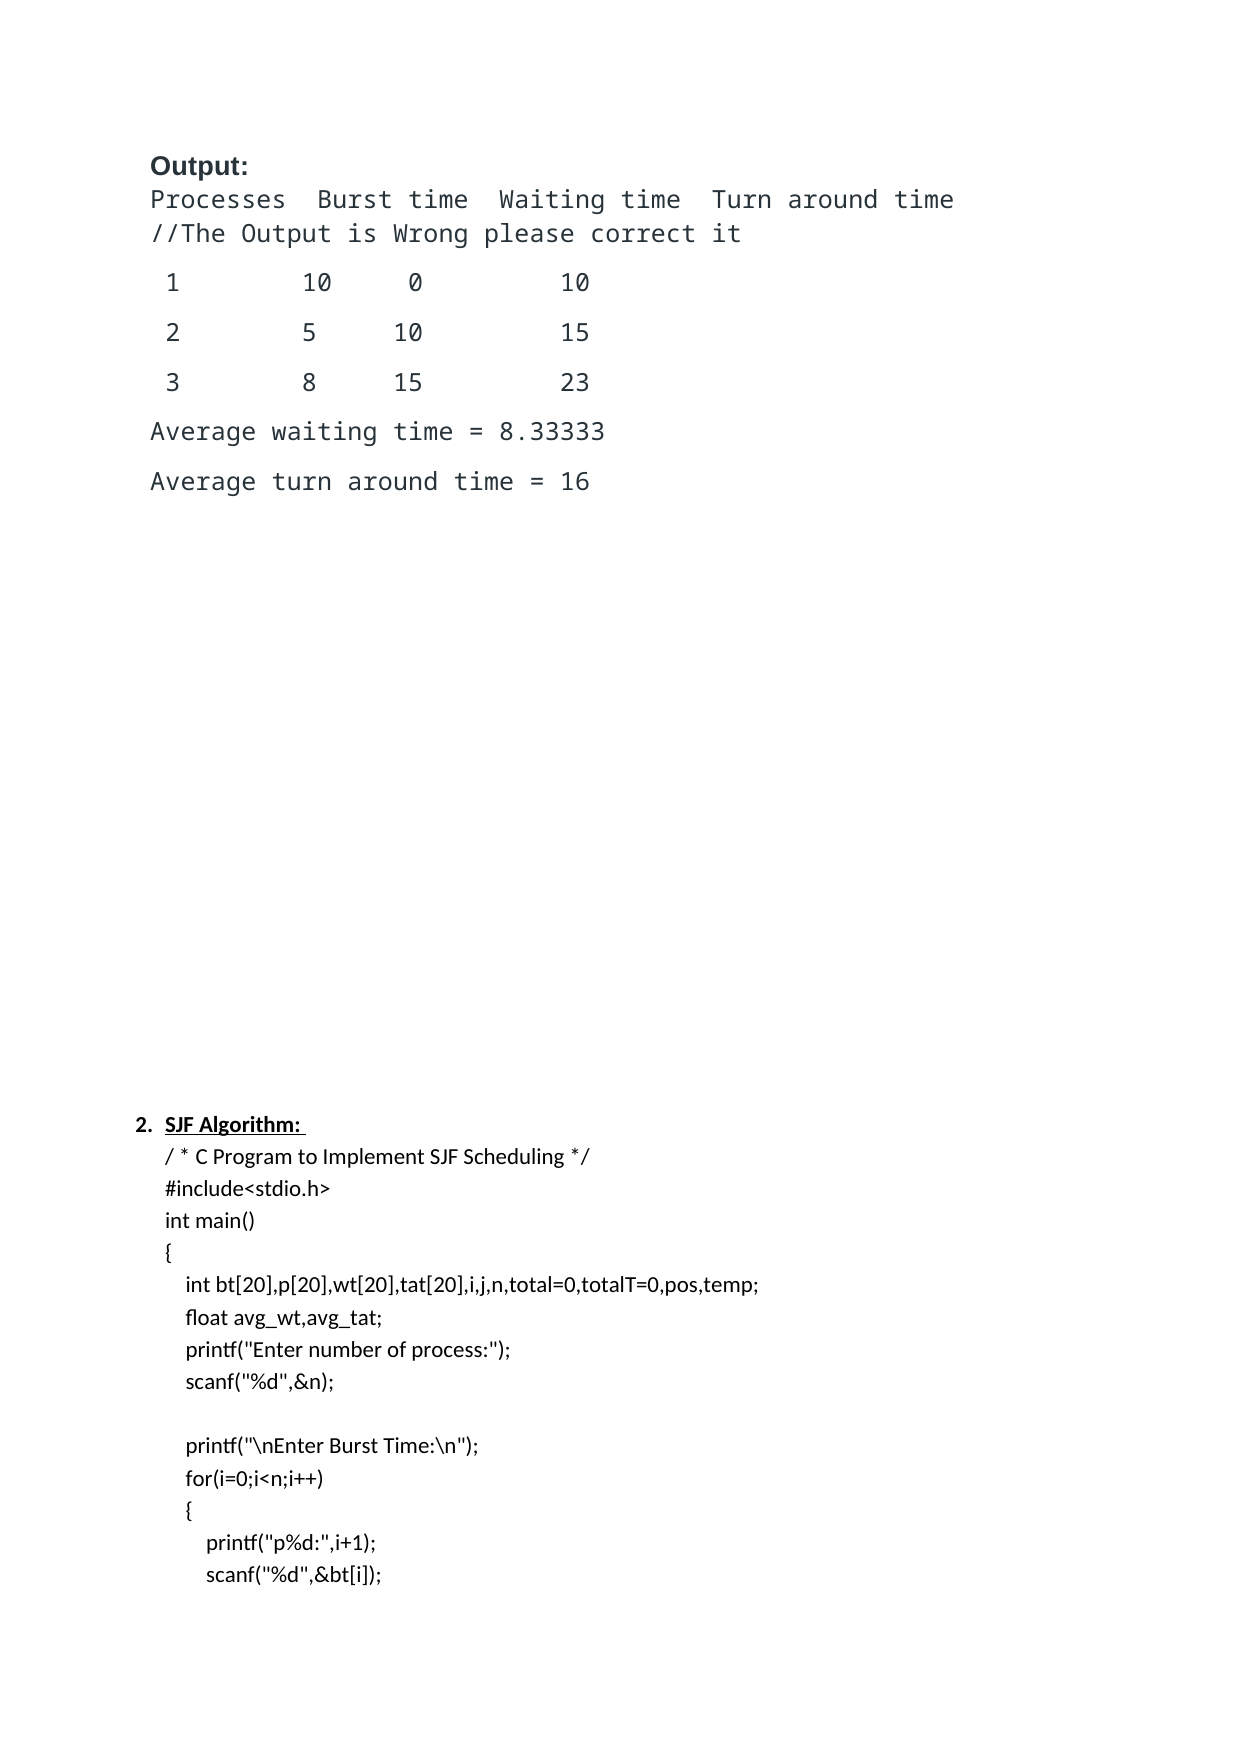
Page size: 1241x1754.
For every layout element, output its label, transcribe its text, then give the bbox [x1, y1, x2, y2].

text Average waiting time = 8.33333 [150, 414, 1090, 448]
list #include<stdio.h> [165, 1174, 1090, 1202]
text 3 8 15 23 [150, 364, 1090, 398]
list printf("\nEnter Burst Time:\n"); [165, 1432, 1090, 1459]
list { [165, 1238, 1090, 1266]
text Average turn around time = 16 [150, 464, 1090, 498]
list scanf("%d",&n); [165, 1367, 1090, 1395]
list scanf("%d",&bt[i]); [165, 1560, 1090, 1588]
list { [165, 1496, 1090, 1524]
list int main() [165, 1206, 1090, 1234]
list int bt[20],p[20],wt[20],tat[20],i,j,n,total=0,totalT=0,pos,temp; [165, 1271, 1090, 1299]
list for(i=0;i<n;i++) [165, 1464, 1090, 1492]
text 2 5 10 15 [150, 315, 1090, 349]
list / * C Program to Implement SJF Scheduling */ [165, 1142, 1090, 1170]
list printf("p%d:",i+1); [165, 1528, 1090, 1556]
list printf("Enter number of process:"); [165, 1335, 1090, 1363]
list float avg_wt,avg_tat; [165, 1303, 1090, 1331]
text Processes Burst time Waiting time Turn around time //The Output is Wrong please correct it [150, 181, 1090, 249]
list SJF Algorithm: [135, 1110, 1090, 1138]
text 1 10 0 10 [150, 265, 1090, 299]
text Output: [150, 150, 1090, 181]
